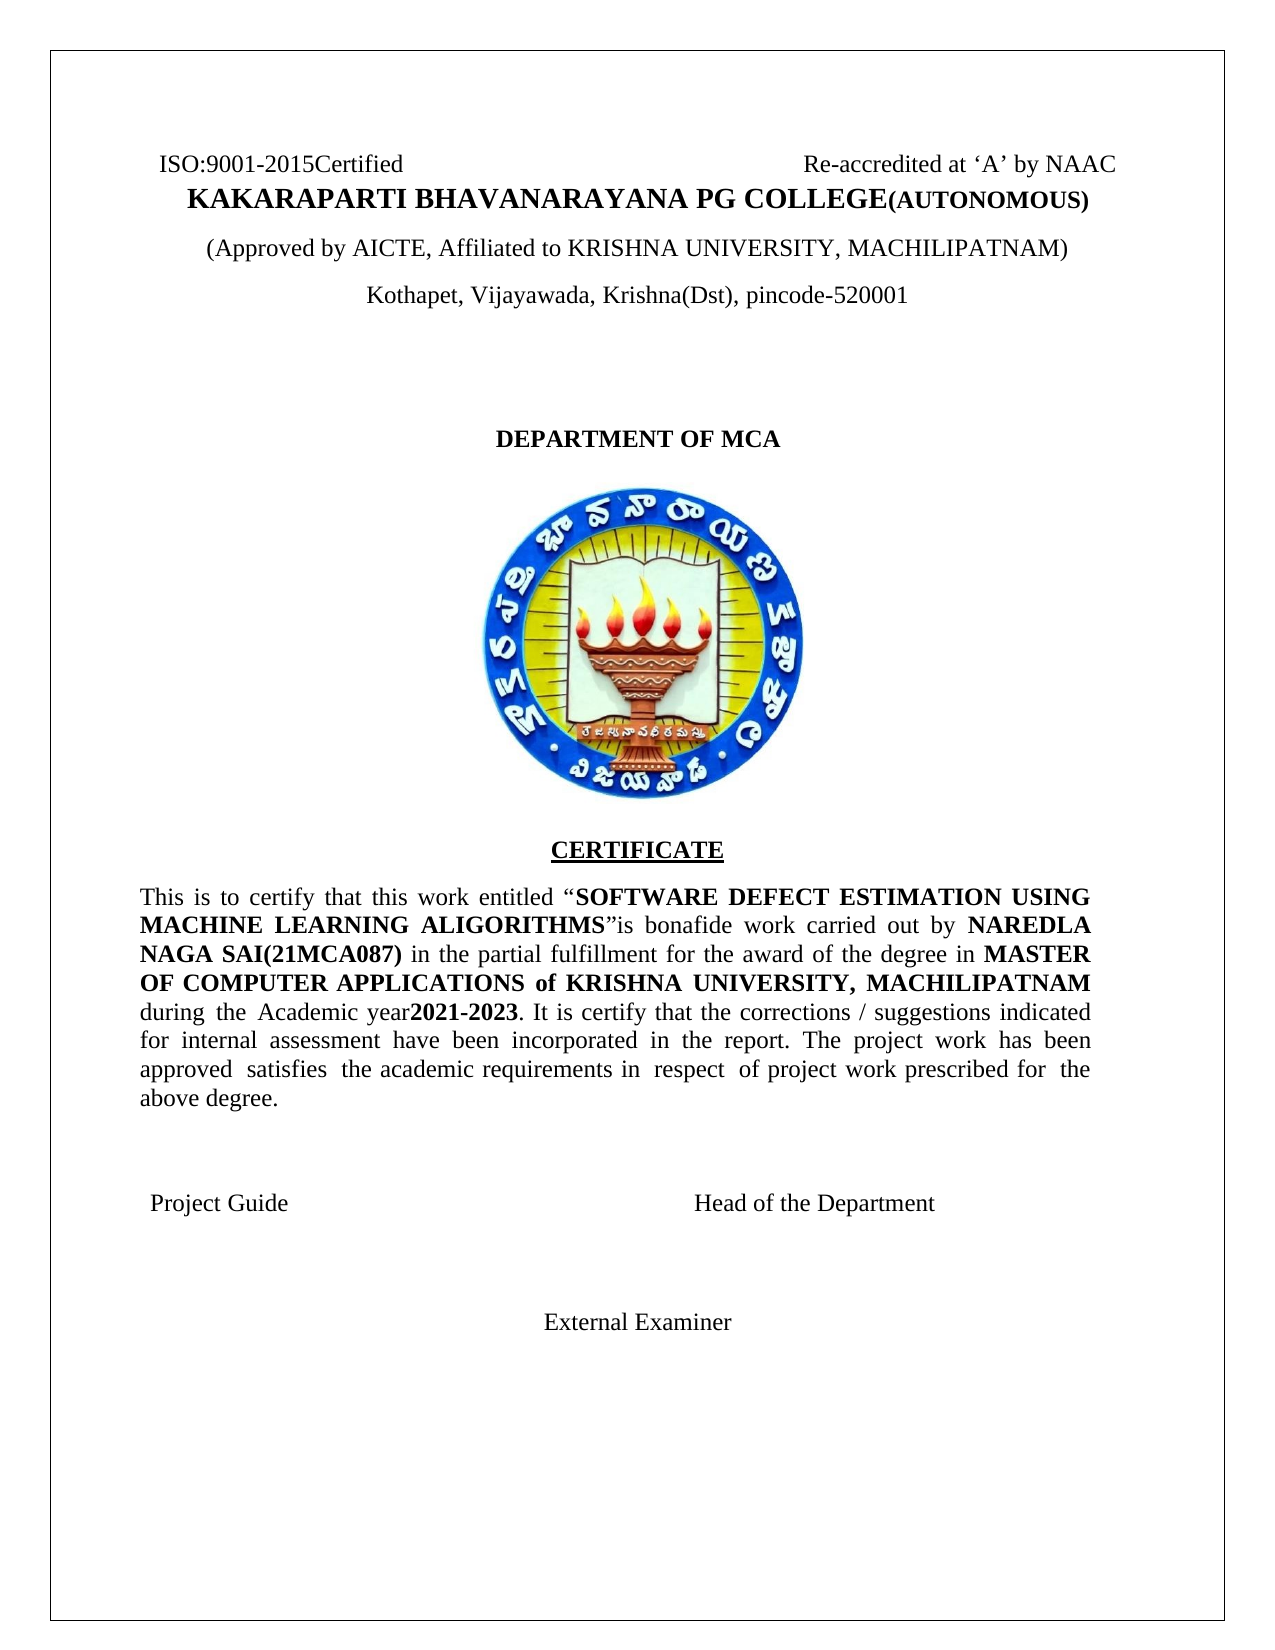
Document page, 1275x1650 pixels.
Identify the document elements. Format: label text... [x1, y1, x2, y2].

picture [473, 482, 805, 804]
text This is to certify that this work entitled “SOFTWARE DEFECT ESTIMATION USING MACHINE LEARNING ALIGORITHMS”is bonafide work carried out by NAREDLA NAGA SAI(21MCA087) in the partial fulfillment for the award of the degree in MASTER OF COMPUTER APPLICATIONS of KRISHNA UNIVERSITY, MACHILIPATNAM during the Academic year2021-2023. It is certify that the corrections / suggestions indicated for internal assessment have been incorporated in the report. The project work has been approved satisfies the academic requirements in respect of project work prescribed for the above degree. [139, 882, 1091, 1112]
subtitle DEPARTMENT OF MCA [185, 424, 1091, 453]
text ISO:9001-2015Certified Re-accredited at ‘A’ by NAAC [159, 149, 1138, 178]
text External Examiner [503, 1307, 772, 1336]
text CERTIFICATE [503, 835, 772, 864]
text (Approved by AICTE, Affiliated to KRISHNA UNIVERSITY, MACHILIPATNAM) Kothapet, Vijayawada, Krishna(Dst), pincode-520001 [183, 233, 1091, 309]
text KAKARAPARTI BHAVANARAYANA PG COLLEGE(AUTONOMOUS) [185, 181, 1091, 215]
text Project Guide Head of the Department [150, 1188, 1138, 1217]
